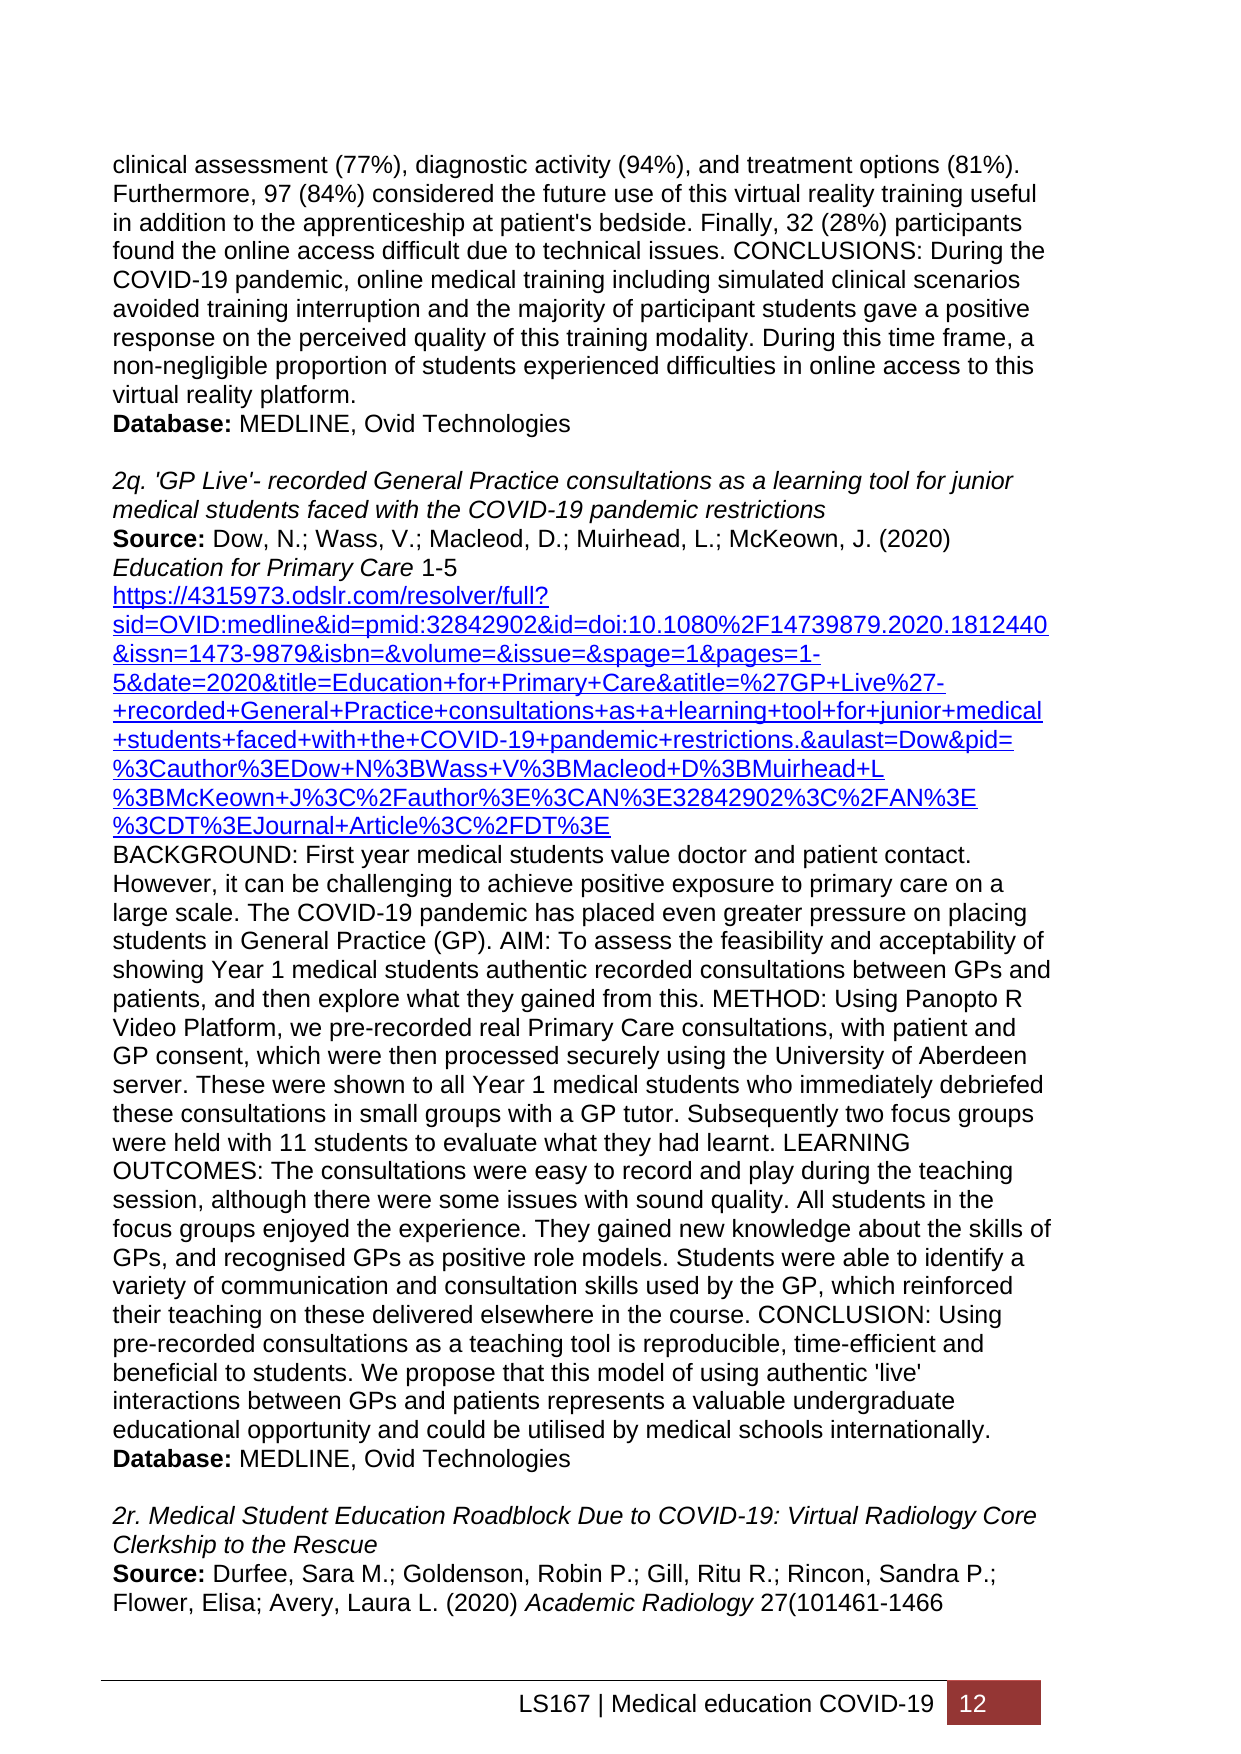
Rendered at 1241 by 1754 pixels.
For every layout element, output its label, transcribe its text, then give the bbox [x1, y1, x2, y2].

subtitle 2r. Medical Student Education Roadblock Due to COVID-19: Virtual Radiology Core Clerkship to the Rescue [112, 1501, 1053, 1559]
text Source: Dow, N.; Wass, V.; Macleod, D.; Muirhead, L.; McKeown, J. (2020) Education for Primary Care 1-5 [112, 524, 1053, 581]
subtitle 2q. 'GP Live'- recorded General Practice consultations as a learning tool for junior medical students faced with the COVID-19 pandemic restrictions [112, 466, 1053, 524]
text BACKGROUND: First year medical students value doctor and patient contact. However, it can be challenging to achieve positive exposure to primary care on a large scale. The COVID-19 pandemic has placed even greater pressure on placing students in General Practice (GP). AIM: To assess the feasibility and acceptability of showing Year 1 medical students authentic recorded consultations between GPs and patients, and then explore what they gained from this. METHOD: Using Panopto R Video Platform, we pre-recorded real Primary Care consultations, with patient and GP consent, which were then processed securely using the University of Aberdeen server. These were shown to all Year 1 medical students who immediately debriefed these consultations in small groups with a GP tutor. Subsequently two focus groups were held with 11 students to evaluate what they had learnt. LEARNING OUTCOMES: The consultations were easy to record and play during the teaching session, although there were some issues with sound quality. All students in the focus groups enjoyed the experience. They gained new knowledge about the skills of GPs, and recognised GPs as positive role models. Students were able to identify a variety of communication and consultation skills used by the GP, which reinforced their teaching on these delivered elsewhere in the course. CONCLUSION: Using pre-recorded consultations as a teaching tool is reproducible, time-efficient and beneficial to students. We propose that this model of using authentic 'live' interactions between GPs and patients represents a valuable undergraduate educational opportunity and could be utilised by medical schools internationally. [112, 840, 1053, 1444]
text Database: MEDLINE, Ovid Technologies [112, 409, 1053, 437]
text Source: Durfee, Sara M.; Goldenson, Robin P.; Gill, Ritu R.; Rincon, Sandra P.; Flower, Elisa; Avery, Laura L. (2020) Academic Radiology 27(101461-1466 [112, 1559, 1053, 1616]
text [112, 150, 1053, 409]
text https://4315973.odslr.com/resolver/full?sid=OVID:medline&id=pmid:32842902&id=doi:10.1080%2F14739879.2020.1812440&issn=1473-9879&isbn=&volume=&issue=&spage=1&pages=1-5&date=2020&title=Education+for+Primary+Care&atitle=%27GP+Live%27-+recorded+General+Practice+consultations+as+a+learning+tool+for+junior+medical+students+faced+with+the+COVID-19+pandemic+restrictions.&aulast=Dow&pid=%3Cauthor%3EDow+N%3BWass+V%3BMacleod+D%3BMuirhead+L%3BMcKeown+J%3C%2Fauthor%3E%3CAN%3E32842902%3C%2FAN%3E%3CDT%3EJournal+Article%3C%2FDT%3E [112, 581, 1053, 840]
text Database: MEDLINE, Ovid Technologies [112, 1444, 1053, 1472]
